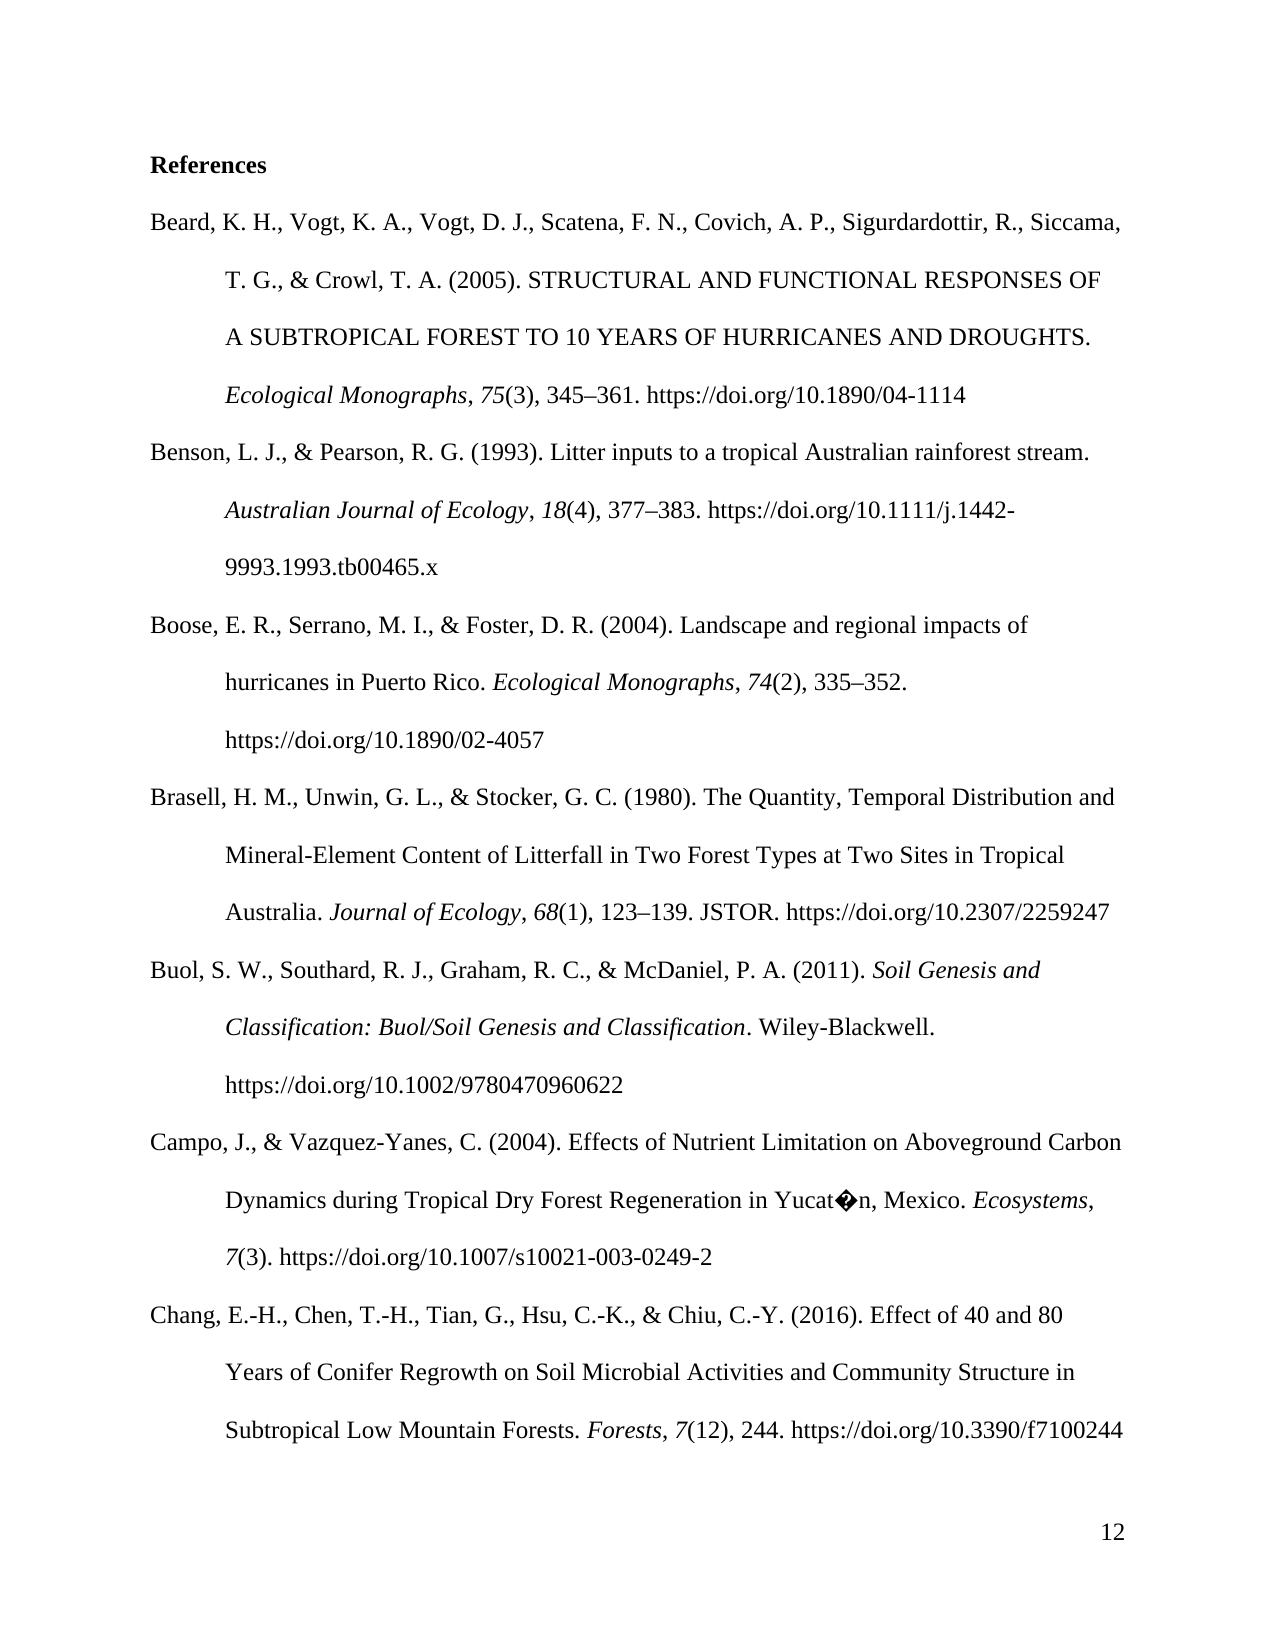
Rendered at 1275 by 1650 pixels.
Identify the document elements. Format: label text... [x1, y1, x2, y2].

text Buol, S. W., Southard, R. J., Graham, R. C., & McDaniel, P. A. (2011). Soil Genesis and Classification: Buol/Soil Genesis and Classification. Wiley-Blackwell. https://doi.org/10.1002/9780470960622 [150, 955, 1125, 1099]
text Benson, L. J., & Pearson, R. G. (1993). Litter inputs to a tropical Australian rainforest stream. Australian Journal of Ecology, 18(4), 377–383. https://doi.org/10.1111/j.1442-9993.1993.tb00465.x [150, 437, 1125, 581]
text Chang, E.-H., Chen, T.-H., Tian, G., Hsu, C.-K., & Chiu, C.-Y. (2016). Effect of 40 and 80 Years of Conifer Regrowth on Soil Microbial Activities and Community Structure in Subtropical Low Mountain Forests. Forests, 7(12), 244. https://doi.org/10.3390/f7100244 [150, 1300, 1125, 1444]
text Beard, K. H., Vogt, K. A., Vogt, D. J., Scatena, F. N., Covich, A. P., Sigurdardottir, R., Siccama, T. G., & Crowl, T. A. (2005). STRUCTURAL AND FUNCTIONAL RESPONSES OF A SUBTROPICAL FOREST TO 10 YEARS OF HURRICANES AND DROUGHTS. Ecological Monographs, 75(3), 345–361. https://doi.org/10.1890/04-1114 [150, 207, 1125, 409]
text References [150, 150, 1125, 179]
text Brasell, H. M., Unwin, G. L., & Stocker, G. C. (1980). The Quantity, Temporal Distribution and Mineral-Element Content of Litterfall in Two Forest Types at Two Sites in Tropical Australia. Journal of Ecology, 68(1), 123–139. JSTOR. https://doi.org/10.2307/2259247 [150, 782, 1125, 926]
text Campo, J., & Vazquez-Yanes, C. (2004). Effects of Nutrient Limitation on Aboveground Carbon Dynamics during Tropical Dry Forest Regeneration in Yucat�n, Mexico. Ecosystems, 7(3). https://doi.org/10.1007/s10021-003-0249-2 [150, 1127, 1125, 1271]
text Boose, E. R., Serrano, M. I., & Foster, D. R. (2004). Landscape and regional impacts of hurricanes in Puerto Rico. Ecological Monographs, 74(2), 335–352. https://doi.org/10.1890/02-4057 [150, 610, 1125, 754]
